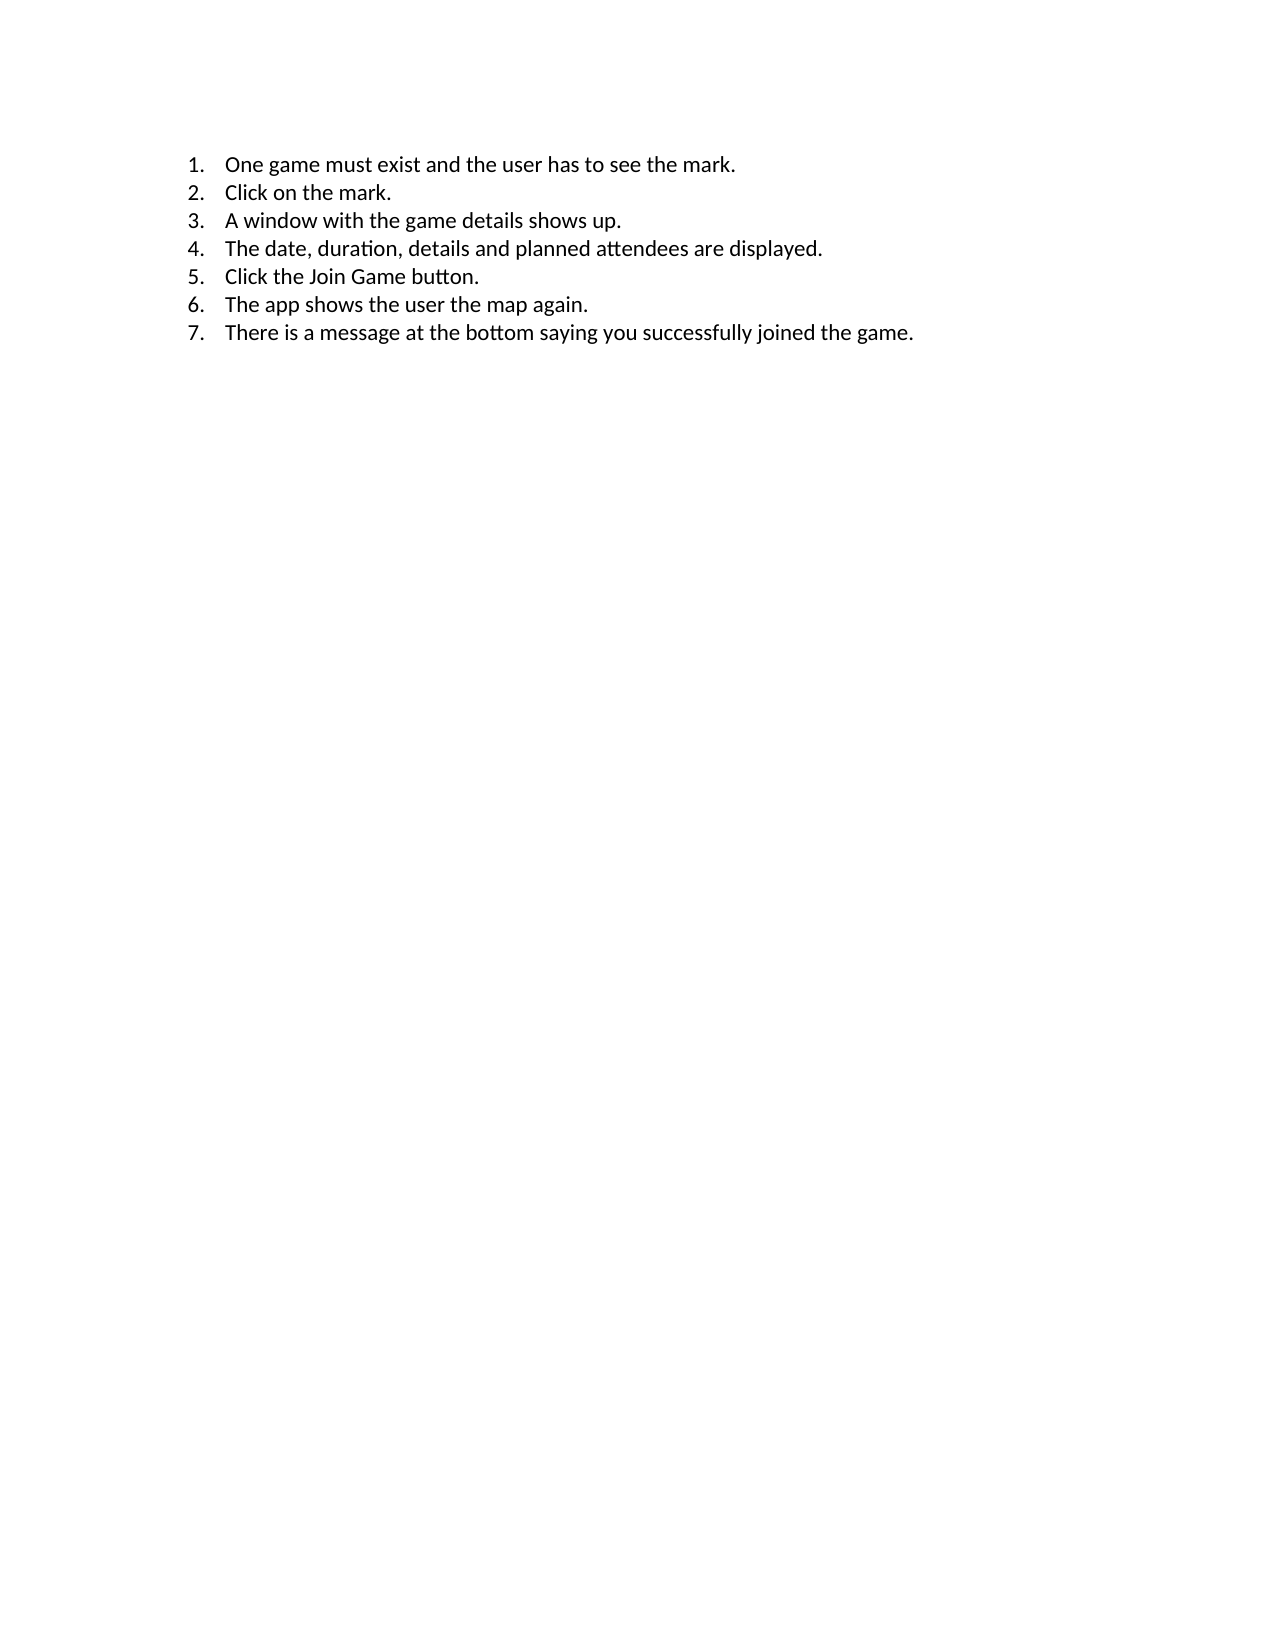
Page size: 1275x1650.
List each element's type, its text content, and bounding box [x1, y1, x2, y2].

list Click the Join Game button. [187, 262, 1125, 290]
list The date, duration, details and planned attendees are displayed. [187, 234, 1125, 262]
list A window with the game details shows up. [187, 206, 1125, 234]
list The app shows the user the map again. [187, 290, 1125, 318]
list One game must exist and the user has to see the mark. [187, 150, 1125, 178]
list There is a message at the bottom saying you successfully joined the game. [187, 318, 1125, 346]
list Click on the mark. [187, 178, 1125, 206]
